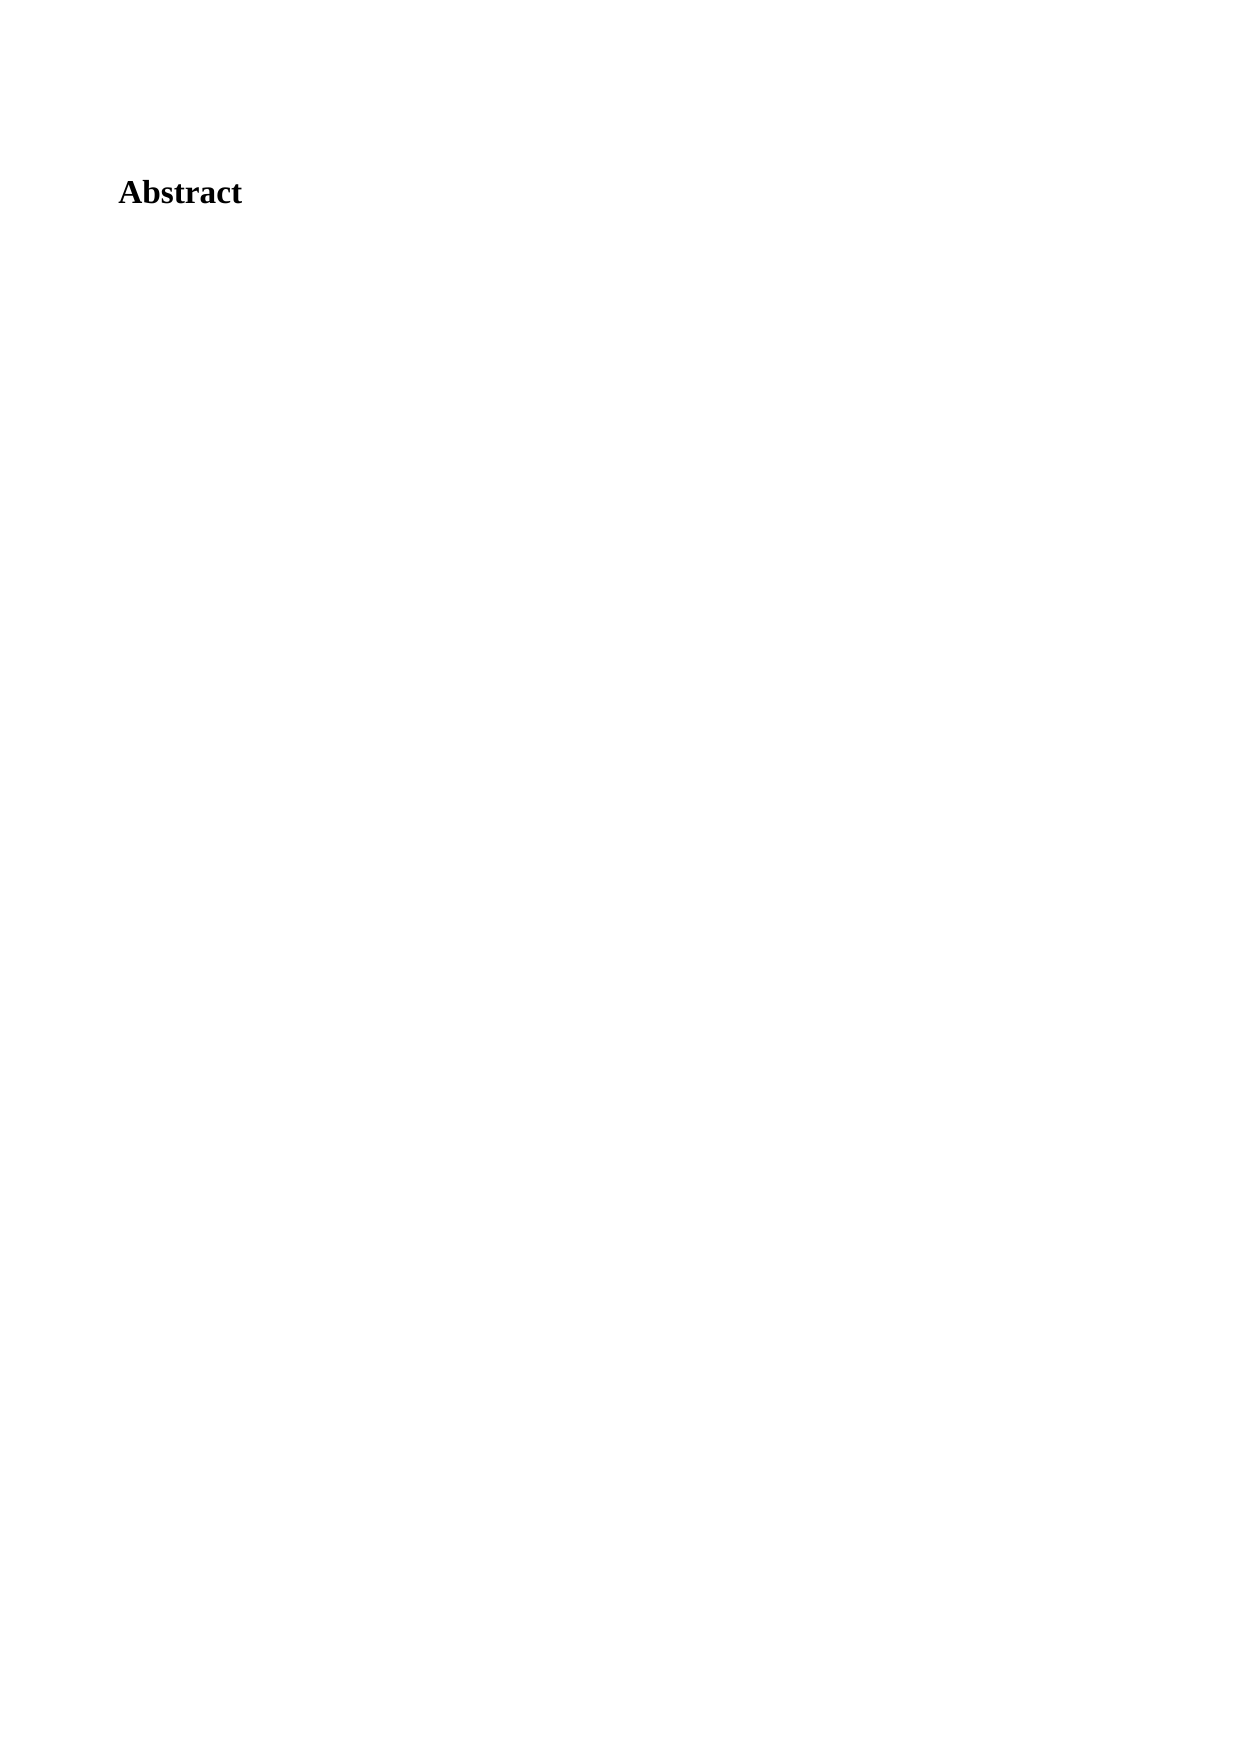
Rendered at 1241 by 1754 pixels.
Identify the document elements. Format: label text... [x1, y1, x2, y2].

text Abstract [118, 172, 1122, 210]
